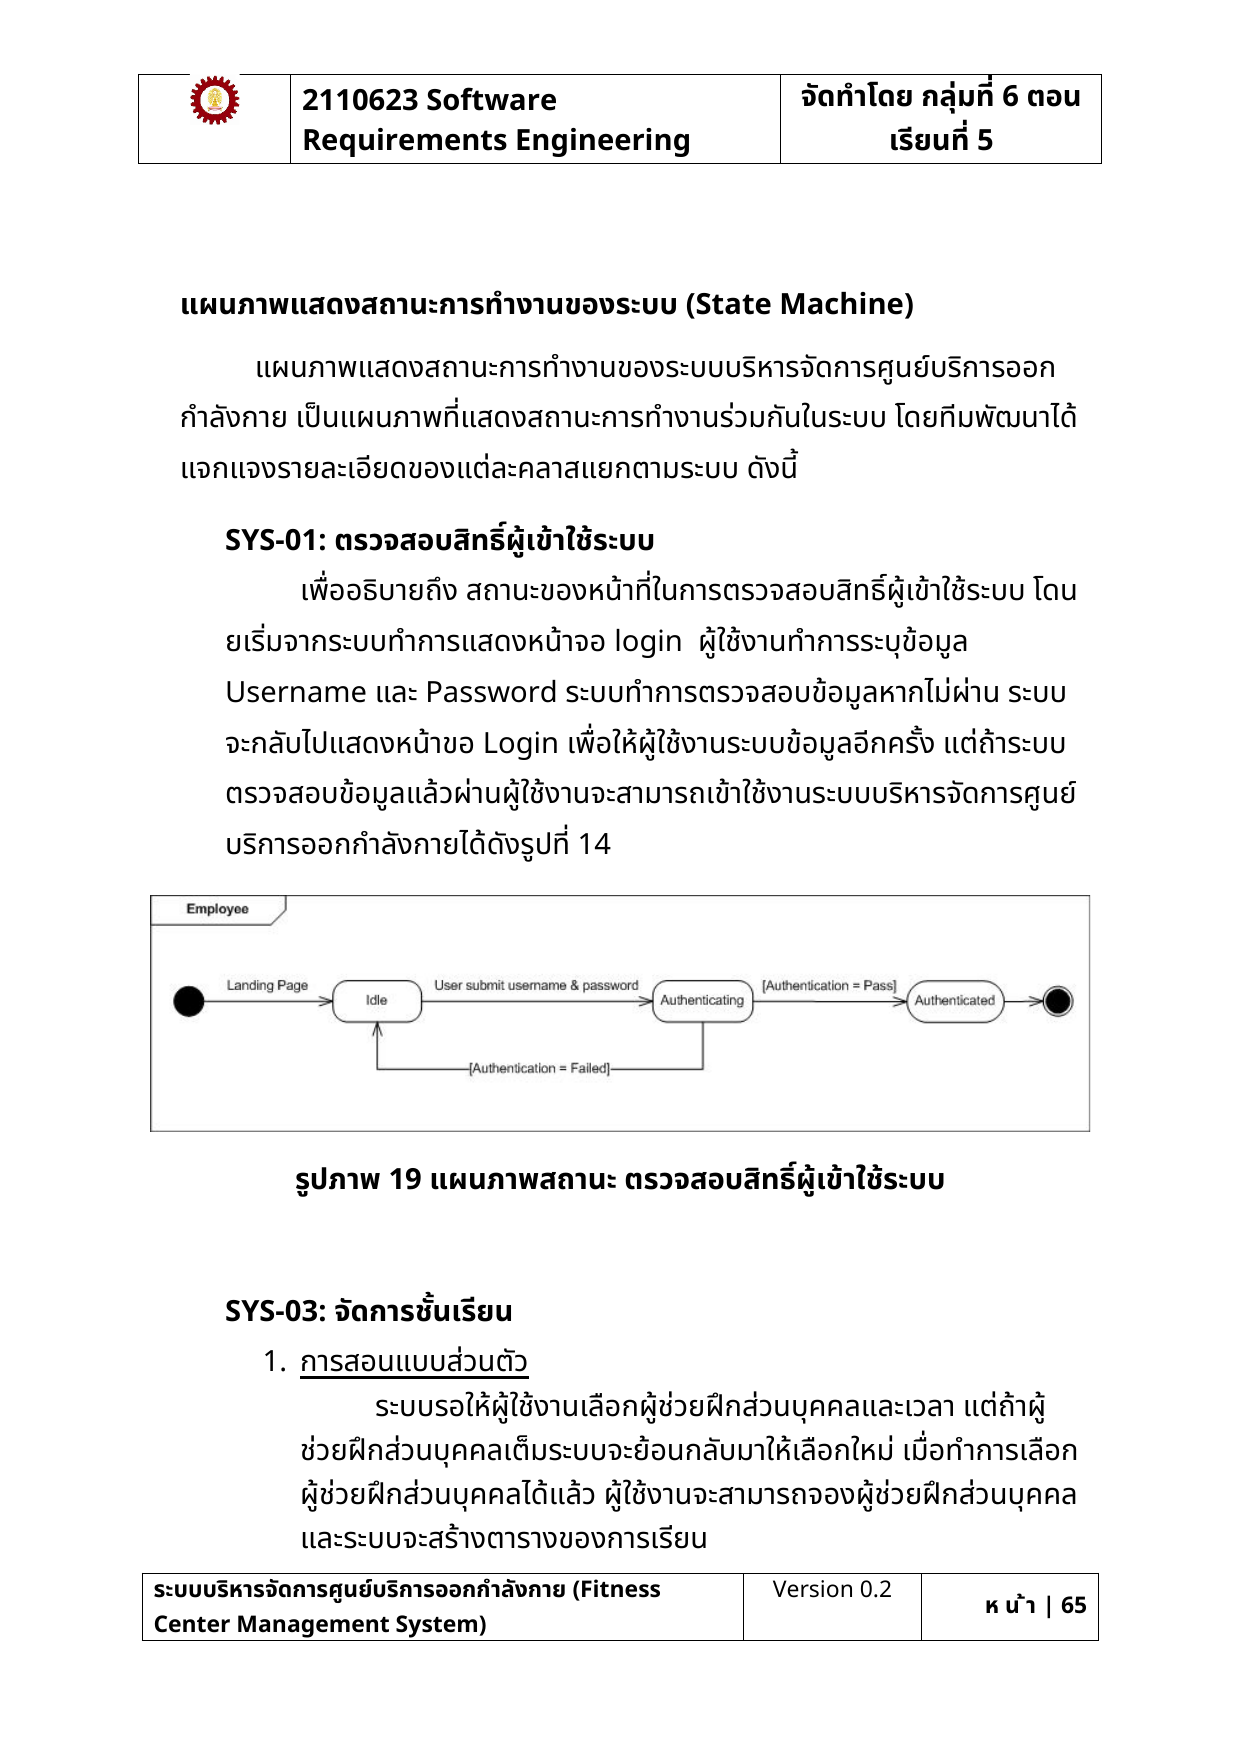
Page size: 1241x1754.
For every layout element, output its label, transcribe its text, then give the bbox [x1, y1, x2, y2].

list ระบบรอให้ผู้ใช้งานเลือกผู้ช่วยฝึกส่วนบุคคลและเวลา แต่ถ้าผู้ช่วยฝึกส่วนบุคคลเต็มระบบจะย้อนกลับมาให้เลือกใหม่ เมื่อทำการเลือกผู้ช่วยฝึกส่วนบุคคลได้แล้ว ผู้ใช้งานจะสามารถจองผู้ช่วยฝึกส่วนบุคคลและระบบจะสร้างตารางของการเรียน [300, 1385, 1090, 1561]
text แผนภาพแสดงสถานะการทำงานของระบบบริหารจัดการศูนย์บริการออกกำลังกาย เป็นแผนภาพที่แสดงสถานะการทำงานร่วมกันในระบบ โดยทีมพัฒนาได้แจกแจงรายละเอียดของแต่ละคลาสแยกตามระบบ ดังนี้ [179, 346, 1090, 492]
subtitle SYS-01: ตรวจสอบสิทธิ์ผู้เข้าใช้ระบบ [225, 519, 1090, 563]
list การสอนแบบส่วนตัว [262, 1341, 1090, 1385]
text เพื่ออธิบายถึง สถานะของหน้าที่ในการตรวจสอบสิทธิ์ผู้เข้าใช้ระบบ โดนยเริ่มจากระบบทำการแสดงหน้าจอ login ผู้ใช้งานทำการระบุข้อมูล Username และ Password ระบบทำการตรวจสอบข้อมูลหากไม่ผ่าน ระบบจะกลับไปแสดงหน้าขอ Login เพื่อให้ผู้ใช้งานระบบข้อมูลอีกครั้ง แต่ถ้าระบบตรวจสอบข้อมูลแล้วผ่านผู้ใช้งานจะสามารถเข้าใช้งานระบบบริหารจัดการศูนย์บริการออกกำลังกายได้ดังรูปที่ 14 [225, 570, 1090, 868]
picture [189, 74, 240, 125]
subtitle SYS-03: จัดการชั้นเรียน [225, 1290, 1090, 1334]
subtitle แผนภาพแสดงสถานะการทำงานของระบบ (State Machine) [179, 283, 1090, 327]
text รูปภาพ 19 แผนภาพสถานะ ตรวจสอบสิทธิ์ผู้เข้าใช้ระบบ [150, 1158, 1090, 1203]
picture [150, 895, 1091, 1132]
